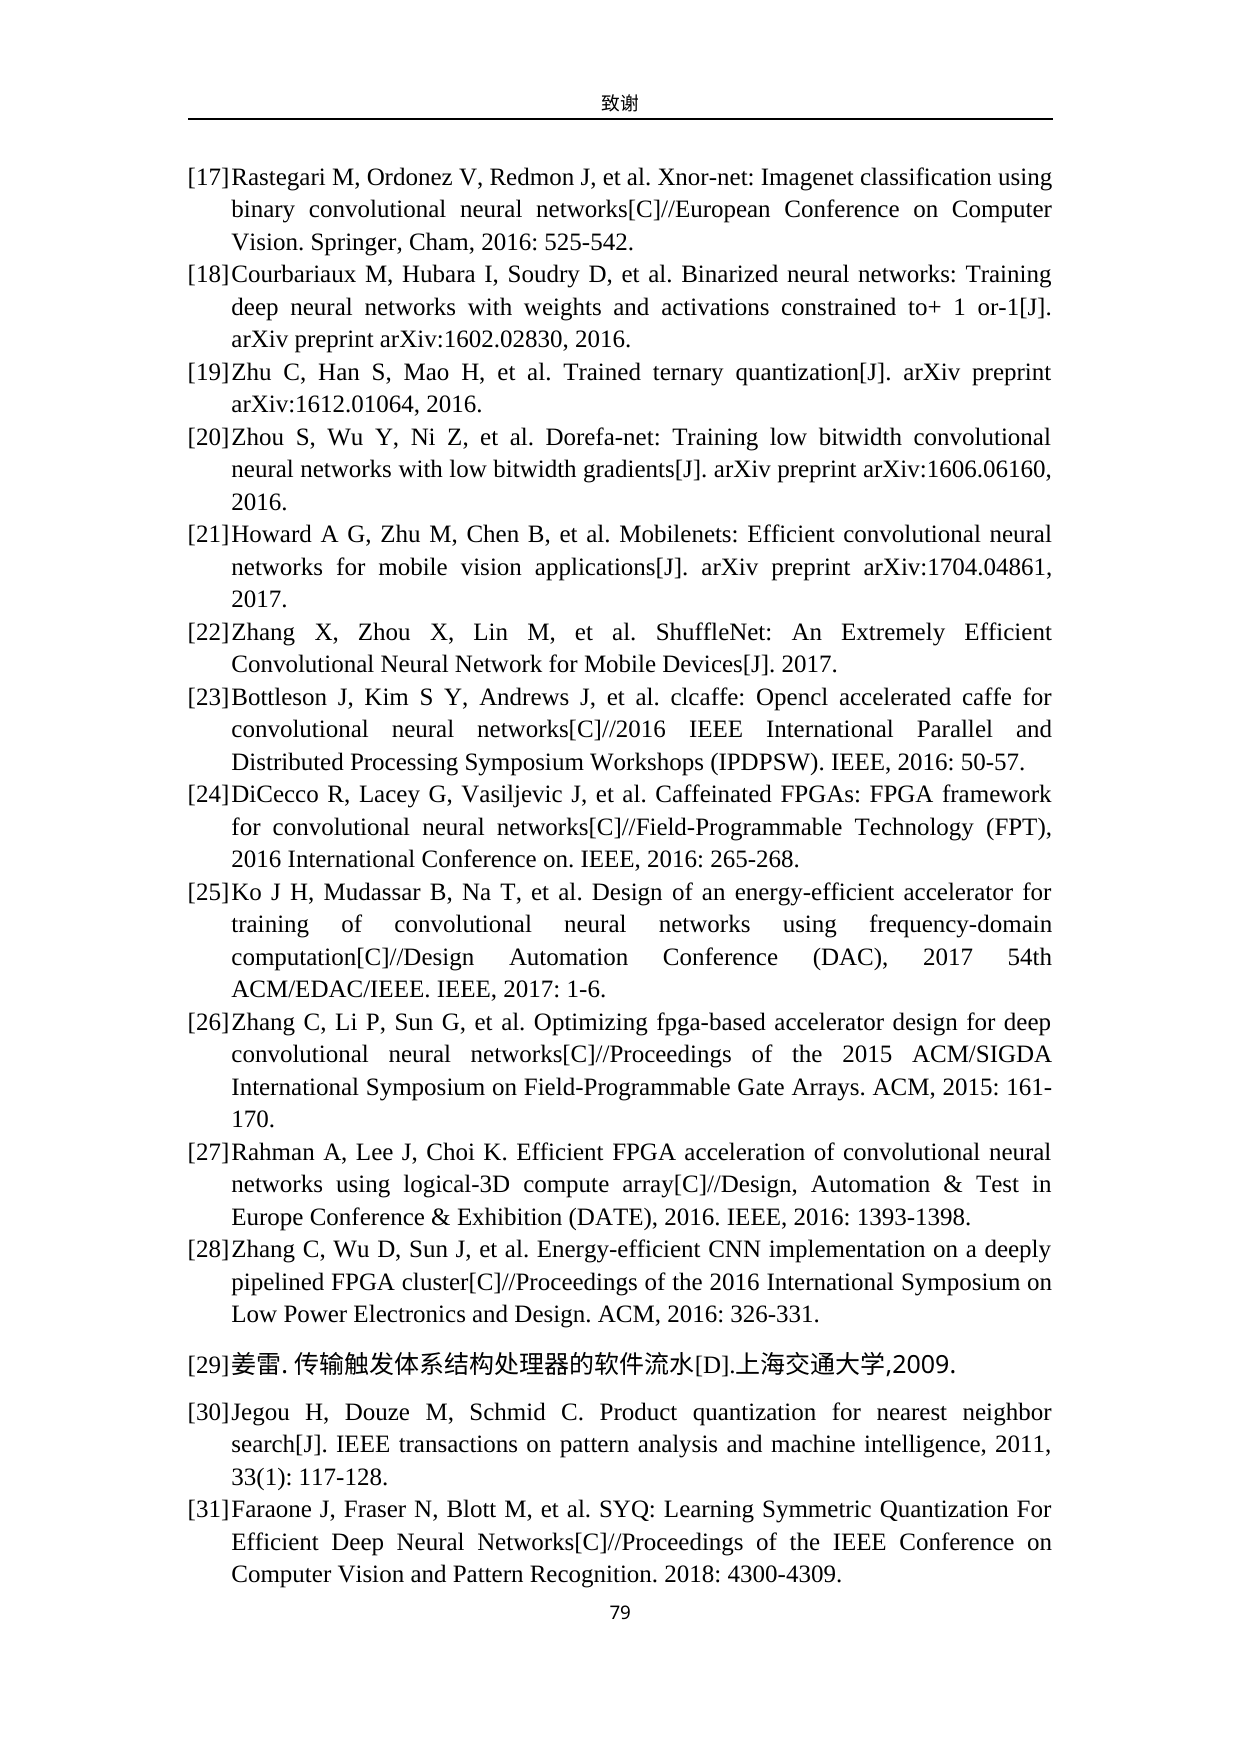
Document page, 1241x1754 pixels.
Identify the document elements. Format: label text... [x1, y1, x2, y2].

list Zhang X, Zhou X, Lin M, et al. ShuffleNet: An Extremely Efficient Convolutional Neural Network for Mobile Devices[J]. 2017. [187, 615, 1053, 680]
list Zhu C, Han S, Mao H, et al. Trained ternary quantization[J]. arXiv preprint arXiv:1612.01064, 2016. [187, 355, 1053, 420]
list Zhang C, Li P, Sun G, et al. Optimizing fpga-based accelerator design for deep convolutional neural networks[C]//Proceedings of the 2015 ACM/SIGDA International Symposium on Field-Programmable Gate Arrays. ACM, 2015: 161-170. [187, 1005, 1053, 1135]
list Ko J H, Mudassar B, Na T, et al. Design of an energy-efficient accelerator for training of convolutional neural networks using frequency-domain computation[C]//Design Automation Conference (DAC), 2017 54th ACM/EDAC/IEEE. IEEE, 2017: 1-6. [187, 875, 1053, 1005]
list Rastegari M, Ordonez V, Redmon J, et al. Xnor-net: Imagenet classification using binary convolutional neural networks[C]//European Conference on Computer Vision. Springer, Cham, 2016: 525-542. [187, 160, 1053, 257]
list DiCecco R, Lacey G, Vasiljevic J, et al. Caffeinated FPGAs: FPGA framework for convolutional neural networks[C]//Field-Programmable Technology (FPT), 2016 International Conference on. IEEE, 2016: 265-268. [187, 777, 1053, 875]
list Jegou H, Douze M, Schmid C. Product quantization for nearest neighbor search[J]. IEEE transactions on pattern analysis and machine intelligence, 2011, 33(1): 117-128. [187, 1395, 1053, 1492]
list Courbariaux M, Hubara I, Soudry D, et al. Binarized neural networks: Training deep neural networks with weights and activations constrained to+ 1 or-1[J]. arXiv preprint arXiv:1602.02830, 2016. [187, 257, 1053, 355]
list 姜雷. 传输触发体系结构处理器的软件流水[D].上海交通大学,2009. [187, 1330, 1053, 1395]
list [187, 1492, 1053, 1590]
list Zhang C, Wu D, Sun J, et al. Energy-efficient CNN implementation on a deeply pipelined FPGA cluster[C]//Proceedings of the 2016 International Symposium on Low Power Electronics and Design. ACM, 2016: 326-331. [187, 1232, 1053, 1330]
list Bottleson J, Kim S Y, Andrews J, et al. clcaffe: Opencl accelerated caffe for convolutional neural networks[C]//2016 IEEE International Parallel and Distributed Processing Symposium Workshops (IPDPSW). IEEE, 2016: 50-57. [187, 680, 1053, 777]
list Zhou S, Wu Y, Ni Z, et al. Dorefa-net: Training low bitwidth convolutional neural networks with low bitwidth gradients[J]. arXiv preprint arXiv:1606.06160, 2016. [187, 420, 1053, 517]
list Rahman A, Lee J, Choi K. Efficient FPGA acceleration of convolutional neural networks using logical-3D compute array[C]//Design, Automation & Test in Europe Conference & Exhibition (DATE), 2016. IEEE, 2016: 1393-1398. [187, 1135, 1053, 1232]
list Howard A G, Zhu M, Chen B, et al. Mobilenets: Efficient convolutional neural networks for mobile vision applications[J]. arXiv preprint arXiv:1704.04861, 2017. [187, 517, 1053, 615]
